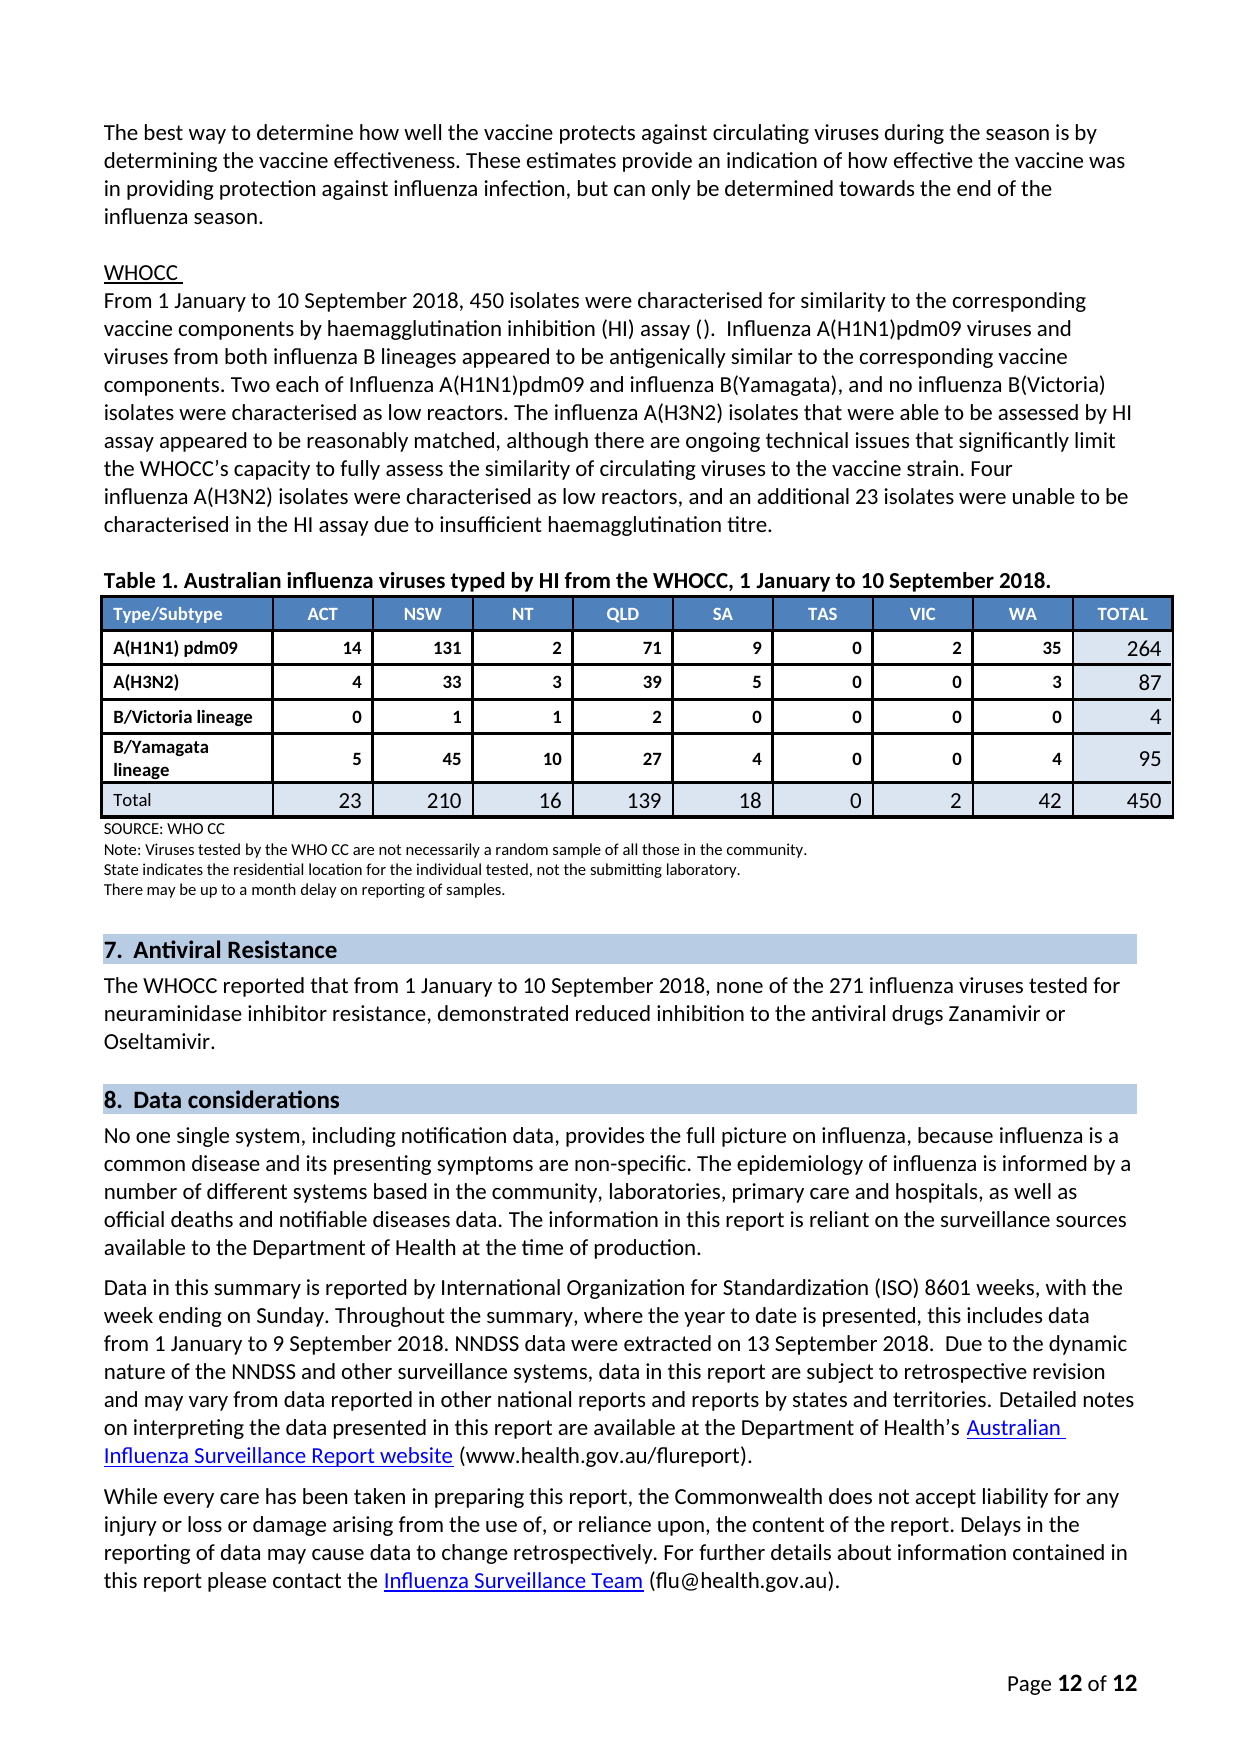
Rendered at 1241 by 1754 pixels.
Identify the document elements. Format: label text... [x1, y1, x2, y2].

table_cell 95 [1074, 732, 1172, 781]
text The best way to determine how well the vaccine protects against circulating viruses during the season is by determining the vaccine effectiveness. These estimates provide an indication of how effective the vaccine was in providing protection against influenza infection, but can only be determined towards the end of the influenza season. [103, 118, 1137, 230]
text There may be up to a month delay on reporting of samples. [103, 879, 1137, 900]
text Note: Viruses tested by the WHO CC are not necessarily a random sample of all those in the community. [103, 839, 1137, 859]
table_header Type/Subtype [103, 598, 272, 629]
table_header VIC [874, 598, 972, 629]
table_cell 450 [1074, 781, 1172, 815]
table_cell 0 [774, 632, 871, 663]
table_header TAS [774, 598, 872, 629]
table_cell 0 [774, 784, 872, 815]
table_cell Total [103, 784, 272, 815]
table_cell 16 [474, 784, 572, 815]
table_cell 0 [774, 735, 871, 781]
table_cell 2 [474, 632, 571, 663]
table_cell 4 [674, 735, 771, 781]
table_cell 0 [874, 701, 971, 732]
text Data in this summary is reported by International Organization for Standardization (ISO) 8601 weeks, with the week ending on Sunday. Throughout the summary, where the year to date is presented, this includes data from 1 January to 9 September 2018. NNDSS data were extracted on 13 September 2018. Due to the dynamic nature of the NNDSS and other surveillance systems, data in this report are subject to retrospective revision and may vary from data reported in other national reports and reports by states and territories. Detailed notes on interpreting the data presented in this report are available at the Department of Health’s Australian Influenza Surveillance Report website (www.health.gov.au/flureport). [103, 1273, 1137, 1469]
subtitle Antiviral Resistance [103, 934, 1137, 964]
table_cell 0 [774, 701, 871, 732]
table_cell 5 [274, 735, 371, 781]
text From 1 January to 10 September 2018, 450 isolates were characterised for similarity to the corresponding vaccine components by haemagglutination inhibition (HI) assay (Table 1). Influenza A(H1N1)pdm09 viruses and viruses from both influenza B lineages appeared to be antigenically similar to the corresponding vaccine components. Two each of Influenza A(H1N1)pdm09 and influenza B(Yamagata), and no influenza B(Victoria) isolates were characterised as low reactors. The influenza A(H3N2) isolates that were able to be assessed by HI assay appeared to be reasonably matched, although there are ongoing technical issues that significantly limit the WHOCC’s capacity to fully assess the similarity of circulating viruses to the vaccine strain. Four influenza A(H3N2) isolates were characterised as low reactors, and an additional 23 isolates were unable to be characterised in the HI assay due to insufficient haemagglutination titre. [103, 286, 1134, 538]
table_cell B/Victoria lineage [103, 701, 271, 732]
table_cell A(H1N1) pdm09 [103, 632, 271, 663]
table_cell 4 [1074, 698, 1172, 732]
table_cell 27 [574, 735, 671, 781]
table_cell 264 [1074, 632, 1172, 663]
table_cell A(H3N2) [103, 666, 271, 698]
table_cell 0 [974, 701, 1072, 732]
table_header WA [974, 598, 1072, 629]
table_header TOTAL [1074, 598, 1171, 629]
table_cell 42 [974, 784, 1072, 815]
table_cell 4 [274, 666, 371, 698]
table_cell 5 [674, 666, 771, 698]
table_cell 9 [674, 632, 771, 663]
table_cell 23 [274, 784, 372, 815]
table_cell 131 [374, 632, 471, 663]
table_cell 3 [974, 666, 1072, 698]
table_cell 0 [874, 666, 971, 698]
table_cell 71 [574, 632, 671, 663]
text The WHOCC reported that from 1 January to 10 September 2018, none of the 271 influenza viruses tested for neuraminidase inhibitor resistance, demonstrated reduced inhibition to the antiviral drugs Zanamivir or Oseltamivir. [103, 971, 1137, 1055]
table_cell 3 [474, 666, 571, 698]
table_cell 0 [674, 701, 771, 732]
text While every care has been taken in preparing this report, the Commonwealth does not accept liability for any injury or loss or damage arising from the use of, or reliance upon, the content of the report. Delays in the reporting of data may cause data to change retrospectively. For further details about information contained in this report please contact the Influenza Surveillance Team (flu@health.gov.au). [103, 1482, 1137, 1594]
text State indicates the residential location for the individual tested, not the submitting laboratory. [103, 859, 1137, 879]
table_cell 33 [374, 666, 471, 698]
table_cell 2 [574, 701, 671, 732]
table_cell B/Yamagata lineage [103, 735, 271, 781]
table_cell 4 [974, 735, 1072, 781]
table_cell 1 [374, 701, 471, 732]
table_cell 35 [974, 632, 1072, 663]
table_cell 139 [574, 784, 672, 815]
table_cell 87 [1074, 663, 1172, 698]
table_cell 39 [574, 666, 671, 698]
table_header ACT [274, 598, 372, 629]
text No one single system, including notification data, provides the full picture on influenza, because influenza is a common disease and its presenting symptoms are non-specific. The epidemiology of influenza is informed by a number of different systems based in the community, laboratories, primary care and hospitals, as well as official deaths and notifiable diseases data. The information in this report is reliant on the surveillance sources available to the Department of Health at the time of production. [103, 1121, 1137, 1261]
subtitle Data considerations [103, 1084, 1137, 1114]
table_header SA [674, 598, 772, 629]
table_cell 45 [374, 735, 471, 781]
table_cell 210 [374, 784, 472, 815]
table_header QLD [574, 598, 672, 629]
text SOURCE: WHO CC [103, 819, 1137, 839]
table_cell 1 [474, 701, 571, 732]
table_cell 0 [274, 701, 371, 732]
table_header NSW [374, 598, 472, 629]
table_cell 14 [274, 632, 371, 663]
table_cell 0 [874, 735, 971, 781]
table_cell 0 [774, 666, 871, 698]
table_cell 18 [674, 784, 772, 815]
table_header NT [474, 598, 572, 629]
text Table 1. Australian influenza viruses typed by HI from the WHOCC, 1 January to 10 September 2018. [103, 567, 1137, 594]
table_cell 2 [874, 632, 971, 663]
text WHOCC [103, 258, 1137, 286]
table_cell 10 [474, 735, 571, 781]
table_cell 2 [874, 784, 972, 815]
